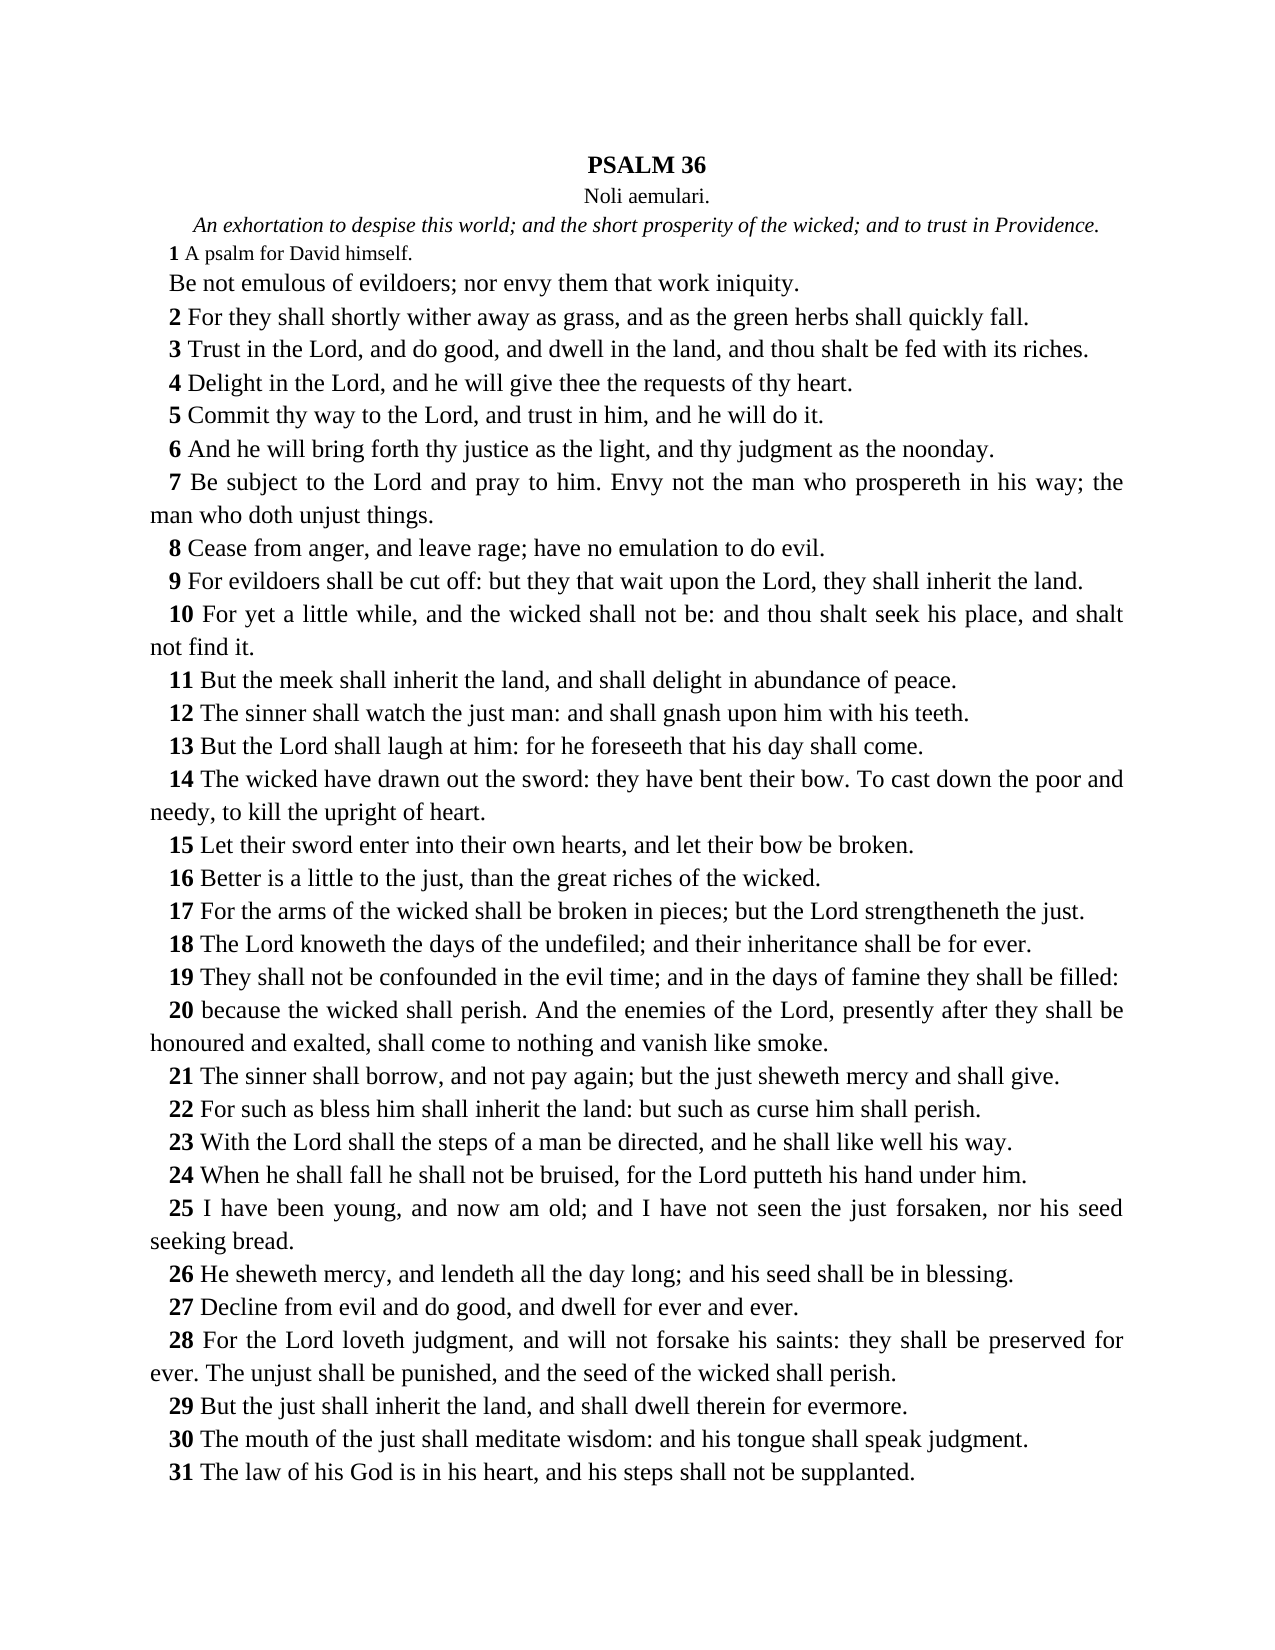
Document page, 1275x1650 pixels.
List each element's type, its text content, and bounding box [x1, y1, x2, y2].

text 13 But the Lord shall laugh at him: for he foreseeth that his day shall come. [150, 731, 1125, 759]
text 17 For the arms of the wicked shall be broken in pieces; but the Lord strengtheneth the just. [150, 896, 1125, 925]
text 8 Cease from anger, and leave rage; have no emulation to do evil. [150, 533, 1125, 561]
text 9 For evildoers shall be cut off: but they that wait upon the Lord, they shall inherit the land. [150, 566, 1125, 594]
text 12 The sinner shall watch the just man: and shall gnash upon him with his teeth. [150, 698, 1125, 727]
text 30 The mouth of the just shall meditate wisdom: and his tongue shall speak judgment. [150, 1424, 1125, 1453]
text 2 For they shall shortly wither away as grass, and as the green herbs shall quickly fall. [150, 302, 1125, 330]
text Noli aemulari. [150, 183, 1125, 208]
text 22 For such as bless him shall inherit the land: but such as curse him shall perish. [150, 1094, 1125, 1123]
text 27 Decline from evil and do good, and dwell for ever and ever. [150, 1292, 1125, 1321]
text PSALM 36 [150, 150, 1125, 179]
text 4 Delight in the Lord, and he will give thee the requests of thy heart. [150, 368, 1125, 396]
text 10 For yet a little while, and the wicked shall not be: and thou shalt seek his place, and shalt not find it. [150, 599, 1125, 661]
text 29 But the just shall inherit the land, and shall dwell therein for evermore. [150, 1391, 1125, 1420]
text 26 He sheweth mercy, and lendeth all the day long; and his seed shall be in blessing. [150, 1259, 1125, 1288]
text 24 When he shall fall he shall not be bruised, for the Lord putteth his hand under him. [150, 1160, 1125, 1189]
text 3 Trust in the Lord, and do good, and dwell in the land, and thou shalt be fed with its riches. [150, 334, 1125, 363]
text Be not emulous of evildoers; nor envy them that work iniquity. [150, 268, 1125, 297]
text 18 The Lord knoweth the days of the undefiled; and their inheritance shall be for ever. [150, 929, 1125, 958]
text 14 The wicked have drawn out the sword: they have bent their bow. To cast down the poor and needy, to kill the upright of heart. [150, 764, 1125, 826]
text 28 For the Lord loveth judgment, and will not forsake his saints: they shall be preserved for ever. The unjust shall be punished, and the seed of the wicked shall perish. [150, 1325, 1125, 1387]
text 25 I have been young, and now am old; and I have not seen the just forsaken, nor his seed seeking bread. [150, 1193, 1125, 1255]
text 23 With the Lord shall the steps of a man be directed, and he shall like well his way. [150, 1127, 1125, 1156]
text 31 The law of his God is in his heart, and his steps shall not be supplanted. [150, 1457, 1125, 1486]
text 11 But the meek shall inherit the land, and shall delight in abundance of peace. [150, 665, 1125, 693]
text 15 Let their sword enter into their own hearts, and let their bow be broken. [150, 830, 1125, 859]
text An exhortation to despise this world; and the short prosperity of the wicked; and to trust in Providence. [150, 212, 1125, 237]
text 7 Be subject to the Lord and pray to him. Envy not the man who prospereth in his way; the man who doth unjust things. [150, 467, 1125, 528]
text 5 Commit thy way to the Lord, and trust in him, and he will do it. [150, 401, 1125, 429]
text 20 because the wicked shall perish. And the enemies of the Lord, presently after they shall be honoured and exalted, shall come to nothing and vanish like smoke. [150, 995, 1125, 1057]
text 1 A psalm for David himself. [150, 241, 1125, 265]
text 16 Better is a little to the just, than the great riches of the wicked. [150, 863, 1125, 892]
text 19 They shall not be confounded in the evil time; and in the days of famine they shall be filled: [150, 962, 1125, 991]
text 21 The sinner shall borrow, and not pay again; but the just sheweth mercy and shall give. [150, 1061, 1125, 1090]
text 6 And he will bring forth thy justice as the light, and thy judgment as the noonday. [150, 434, 1125, 462]
